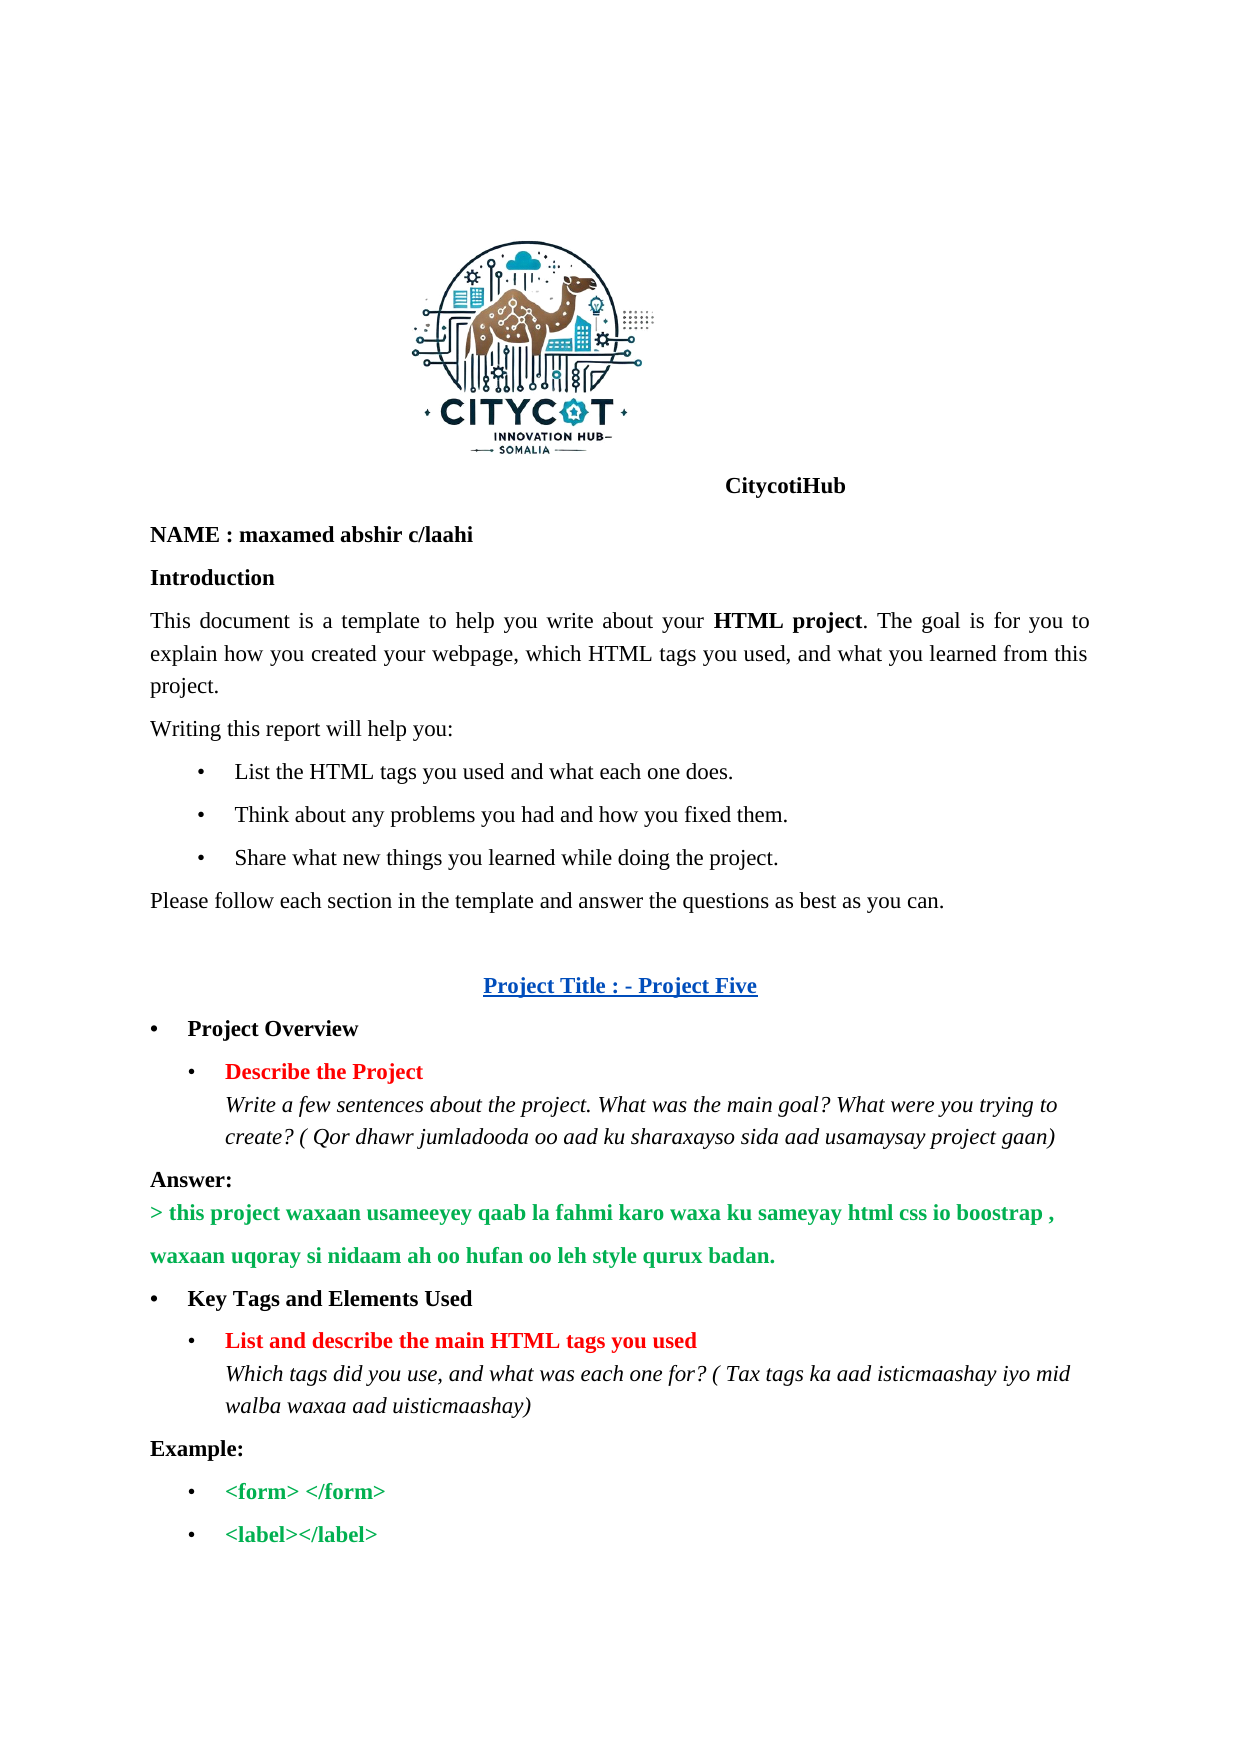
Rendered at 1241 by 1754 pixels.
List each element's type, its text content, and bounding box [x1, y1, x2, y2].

text NAME : maxamed abshir c/laahi [150, 518, 1090, 551]
list Key Tags and Elements Used [150, 1282, 1090, 1314]
text waxaan uqoray si nidaam ah oo hufan oo leh style qurux badan. [150, 1239, 1090, 1271]
text Project Title : - Project Five [150, 969, 1090, 1002]
list Describe the Project Write a few sentences about the project. What was the main goal? What were you trying to create? ( Qor dhawr jumladooda oo aad ku sharaxayso sida aad usamaysay project gaan) [187, 1055, 1090, 1153]
picture [394, 215, 662, 483]
list <form> </form> [187, 1475, 1090, 1508]
list Think about any problems you had and how you fixed them. [197, 798, 1090, 830]
list Share what new things you learned while doing the project. [197, 841, 1090, 873]
text Please follow each section in the template and answer the questions as best as you can. [150, 884, 1090, 916]
text Introduction [150, 561, 1090, 594]
list Project Overview [150, 1012, 1090, 1045]
list List and describe the main HTML tags you used Which tags did you use, and what was each one for? ( Tax tags ka aad isticmaashay iyo mid walba waxaa aad uisticmaashay) [187, 1324, 1090, 1422]
list List the HTML tags you used and what each one does. [197, 755, 1090, 787]
list <label></label> [187, 1518, 1090, 1551]
text This document is a template to help you write about your HTML project. The goal is for you to explain how you created your webpage, which HTML tags you used, and what you learned from this project. [150, 604, 1090, 702]
text Example: [150, 1432, 1090, 1465]
text Answer: > this project waxaan usameeyey qaab la fahmi karo waxa ku sameyay html css io boostrap , [150, 1163, 1090, 1228]
text Writing this report will help you: [150, 712, 1090, 744]
